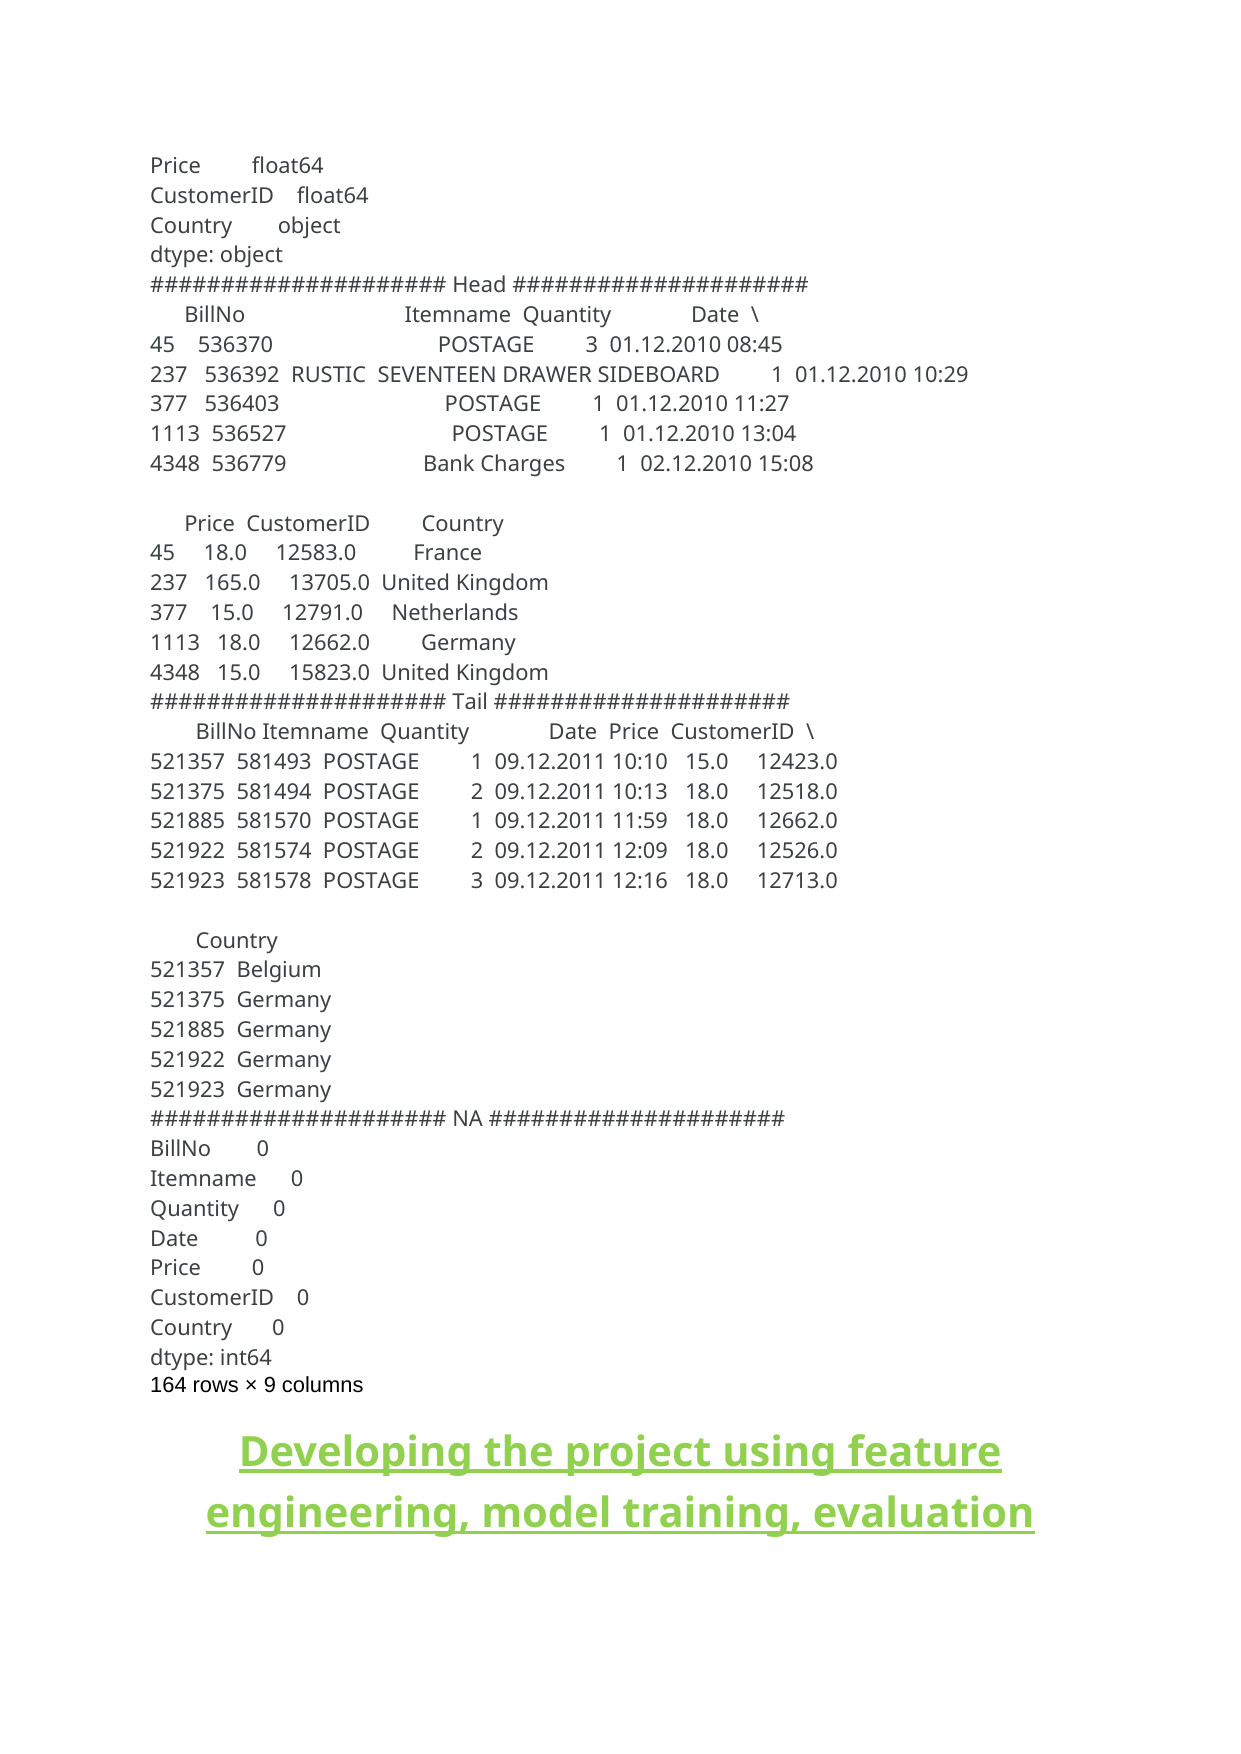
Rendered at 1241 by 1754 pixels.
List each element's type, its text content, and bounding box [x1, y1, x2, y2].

text 521922 Germany [150, 1044, 1090, 1073]
text 237 165.0 13705.0 United Kingdom [150, 567, 1090, 597]
text CustomerID float64 [150, 180, 1090, 209]
text 45 536370 POSTAGE 3 01.12.2010 08:45 [150, 329, 1090, 358]
text Country [150, 924, 1090, 954]
text 237 536392 RUSTIC SEVENTEEN DRAWER SIDEBOARD 1 01.12.2010 10:29 [150, 358, 1090, 388]
text BillNo Itemname Quantity Date \ [150, 299, 1090, 329]
text 1113 536527 POSTAGE 1 01.12.2010 13:04 [150, 418, 1090, 448]
text 164 rows × 9 columns [150, 1371, 1090, 1397]
text ##################### NA ##################### [150, 1103, 1090, 1133]
text Price float64 [150, 150, 1090, 180]
text 521923 581578 POSTAGE 3 09.12.2011 12:16 18.0 12713.0 [150, 865, 1090, 895]
text ##################### Head ##################### [150, 269, 1090, 299]
text 377 536403 POSTAGE 1 01.12.2010 11:27 [150, 388, 1090, 418]
text 521375 581494 POSTAGE 2 09.12.2011 10:13 18.0 12518.0 [150, 776, 1090, 805]
text 521357 581493 POSTAGE 1 09.12.2011 10:10 15.0 12423.0 [150, 746, 1090, 776]
text 521885 581570 POSTAGE 1 09.12.2011 11:59 18.0 12662.0 [150, 805, 1090, 835]
text 4348 536779 Bank Charges 1 02.12.2010 15:08 [150, 448, 1090, 478]
text CustomerID 0 [150, 1282, 1090, 1312]
text BillNo 0 [150, 1133, 1090, 1163]
text 521922 581574 POSTAGE 2 09.12.2011 12:09 18.0 12526.0 [150, 835, 1090, 865]
text 45 18.0 12583.0 France [150, 537, 1090, 567]
text 521885 Germany [150, 1014, 1090, 1044]
text Quantity 0 [150, 1193, 1090, 1222]
text Country 0 [150, 1312, 1090, 1342]
text dtype: object [150, 239, 1090, 269]
text Date 0 [150, 1222, 1090, 1252]
text Itemname 0 [150, 1163, 1090, 1193]
text Developing the project using feature engineering, model training, evaluation [150, 1422, 1090, 1540]
text 521923 Germany [150, 1073, 1090, 1103]
text Country object [150, 209, 1090, 239]
text Price 0 [150, 1252, 1090, 1282]
text dtype: int64 [150, 1342, 1090, 1371]
text Price CustomerID Country [150, 507, 1090, 537]
text BillNo Itemname Quantity Date Price CustomerID \ [150, 716, 1090, 746]
text 377 15.0 12791.0 Netherlands [150, 597, 1090, 627]
text 4348 15.0 15823.0 United Kingdom [150, 656, 1090, 686]
text 521375 Germany [150, 984, 1090, 1014]
text ##################### Tail ##################### [150, 686, 1090, 716]
text 1113 18.0 12662.0 Germany [150, 627, 1090, 656]
text 521357 Belgium [150, 954, 1090, 984]
